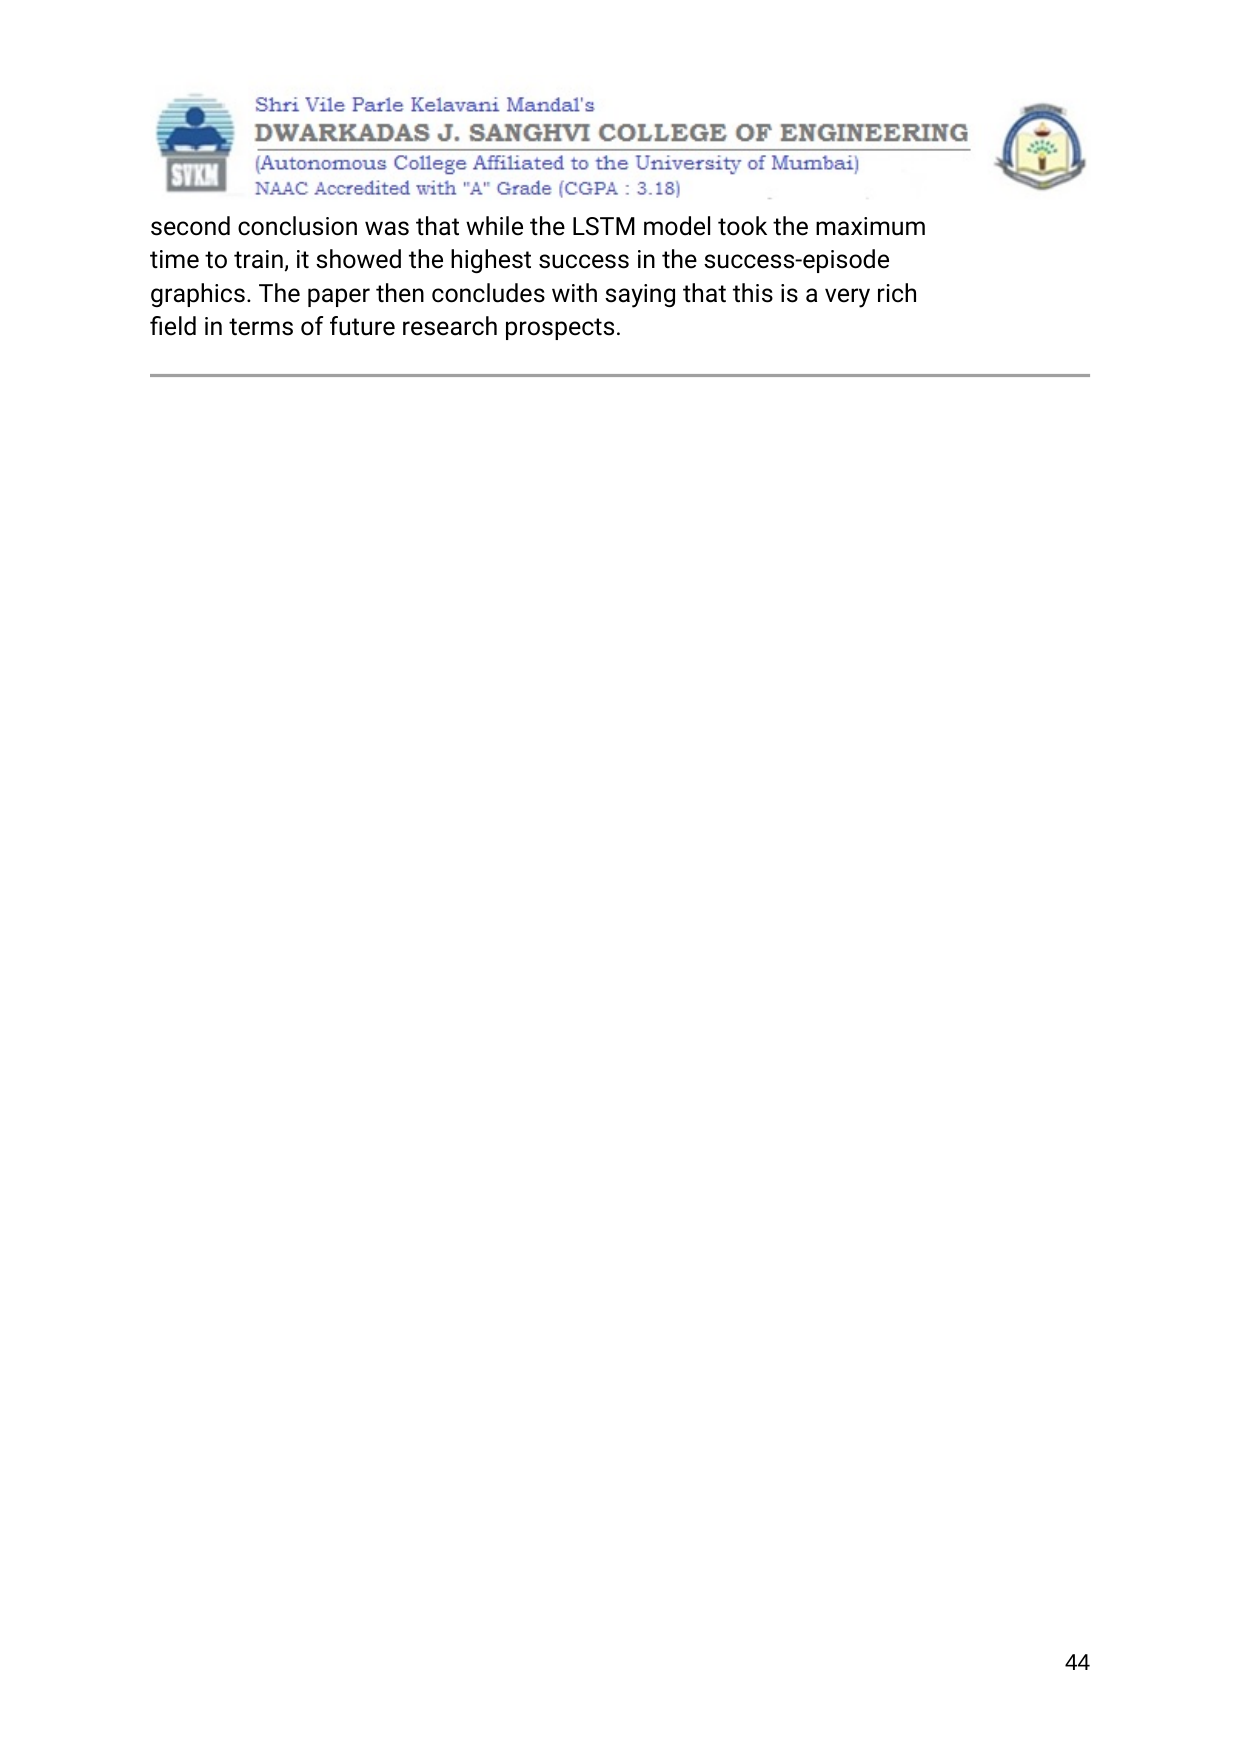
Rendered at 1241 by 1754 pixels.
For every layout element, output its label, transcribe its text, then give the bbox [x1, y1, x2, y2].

picture [150, 75, 1091, 209]
